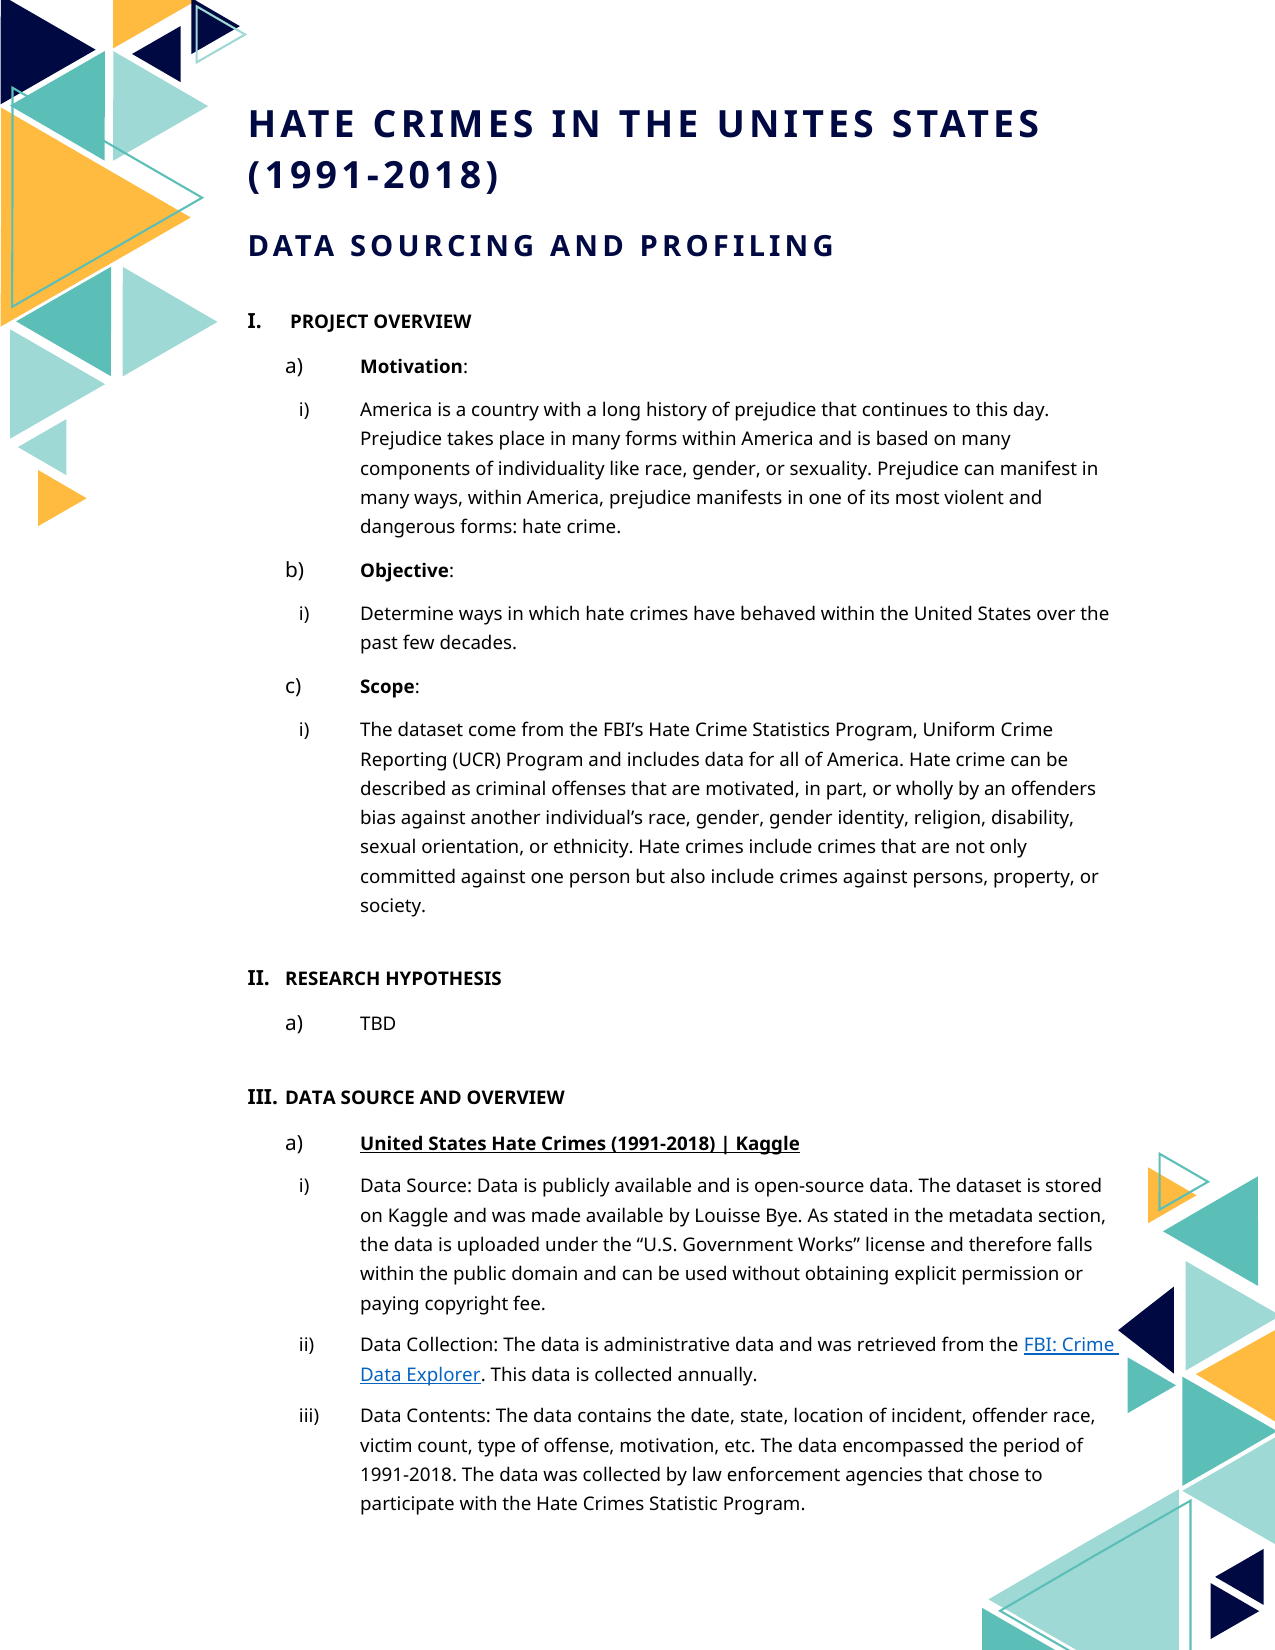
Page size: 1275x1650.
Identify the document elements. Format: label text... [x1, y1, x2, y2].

list United States Hate Crimes (1991-2018) | Kaggle [285, 1128, 1125, 1156]
list Data Source: Data is publicly available and is open-source data. The dataset is stored on Kaggle and was made available by Louisse Bye. As stated in the metadata section, the data is uploaded under the “U.S. Government Works” license and therefore falls within the public domain and can be used without obtaining explicit permission or paying copyright fee. [299, 1173, 1125, 1315]
list Scope: [285, 671, 1125, 700]
list The dataset come from the FBI’s Hate Crime Statistics Program, Uniform Crime Reporting (UCR) Program and includes data for all of America. Hate crime can be described as criminal offenses that are motivated, in part, or wholly by an offenders bias against another individual’s race, gender, gender identity, religion, disability, sexual orientation, or ethnicity. Hate crimes include crimes that are not only committed against one person but also include crimes against persons, property, or society. [299, 717, 1125, 918]
list Objective: [285, 555, 1125, 584]
subtitle Hate Crimes in the Unites States (1991-2018) [247, 98, 1125, 200]
list Motivation: [285, 351, 1125, 380]
list Project Overview [247, 306, 1125, 335]
list Research Hypothesis [247, 963, 1125, 992]
list TBD [285, 1008, 1125, 1037]
subtitle Data sourcing and profiling [247, 225, 1125, 264]
list Data Collection: The data is administrative data and was retrieved from the FBI: Crime Data Explorer. This data is collected annually. [299, 1332, 1125, 1386]
list Data Source and Overview [247, 1082, 1125, 1111]
list Determine ways in which hate crimes have behaved within the United States over the past few decades. [299, 600, 1125, 655]
list Data Contents: The data contains the date, state, location of incident, offender race, victim count, type of offense, motivation, etc. The data encompassed the period of 1991-2018. The data was collected by law enforcement agencies that chose to participate with the Hate Crimes Statistic Program. [299, 1403, 1125, 1516]
list America is a country with a long history of prejudice that continues to this day. Prejudice takes place in many forms within America and is based on many components of individuality like race, gender, or sexuality. Prejudice can manifest in many ways, within America, prejudice manifests in one of its most violent and dangerous forms: hate crime. [299, 396, 1125, 539]
